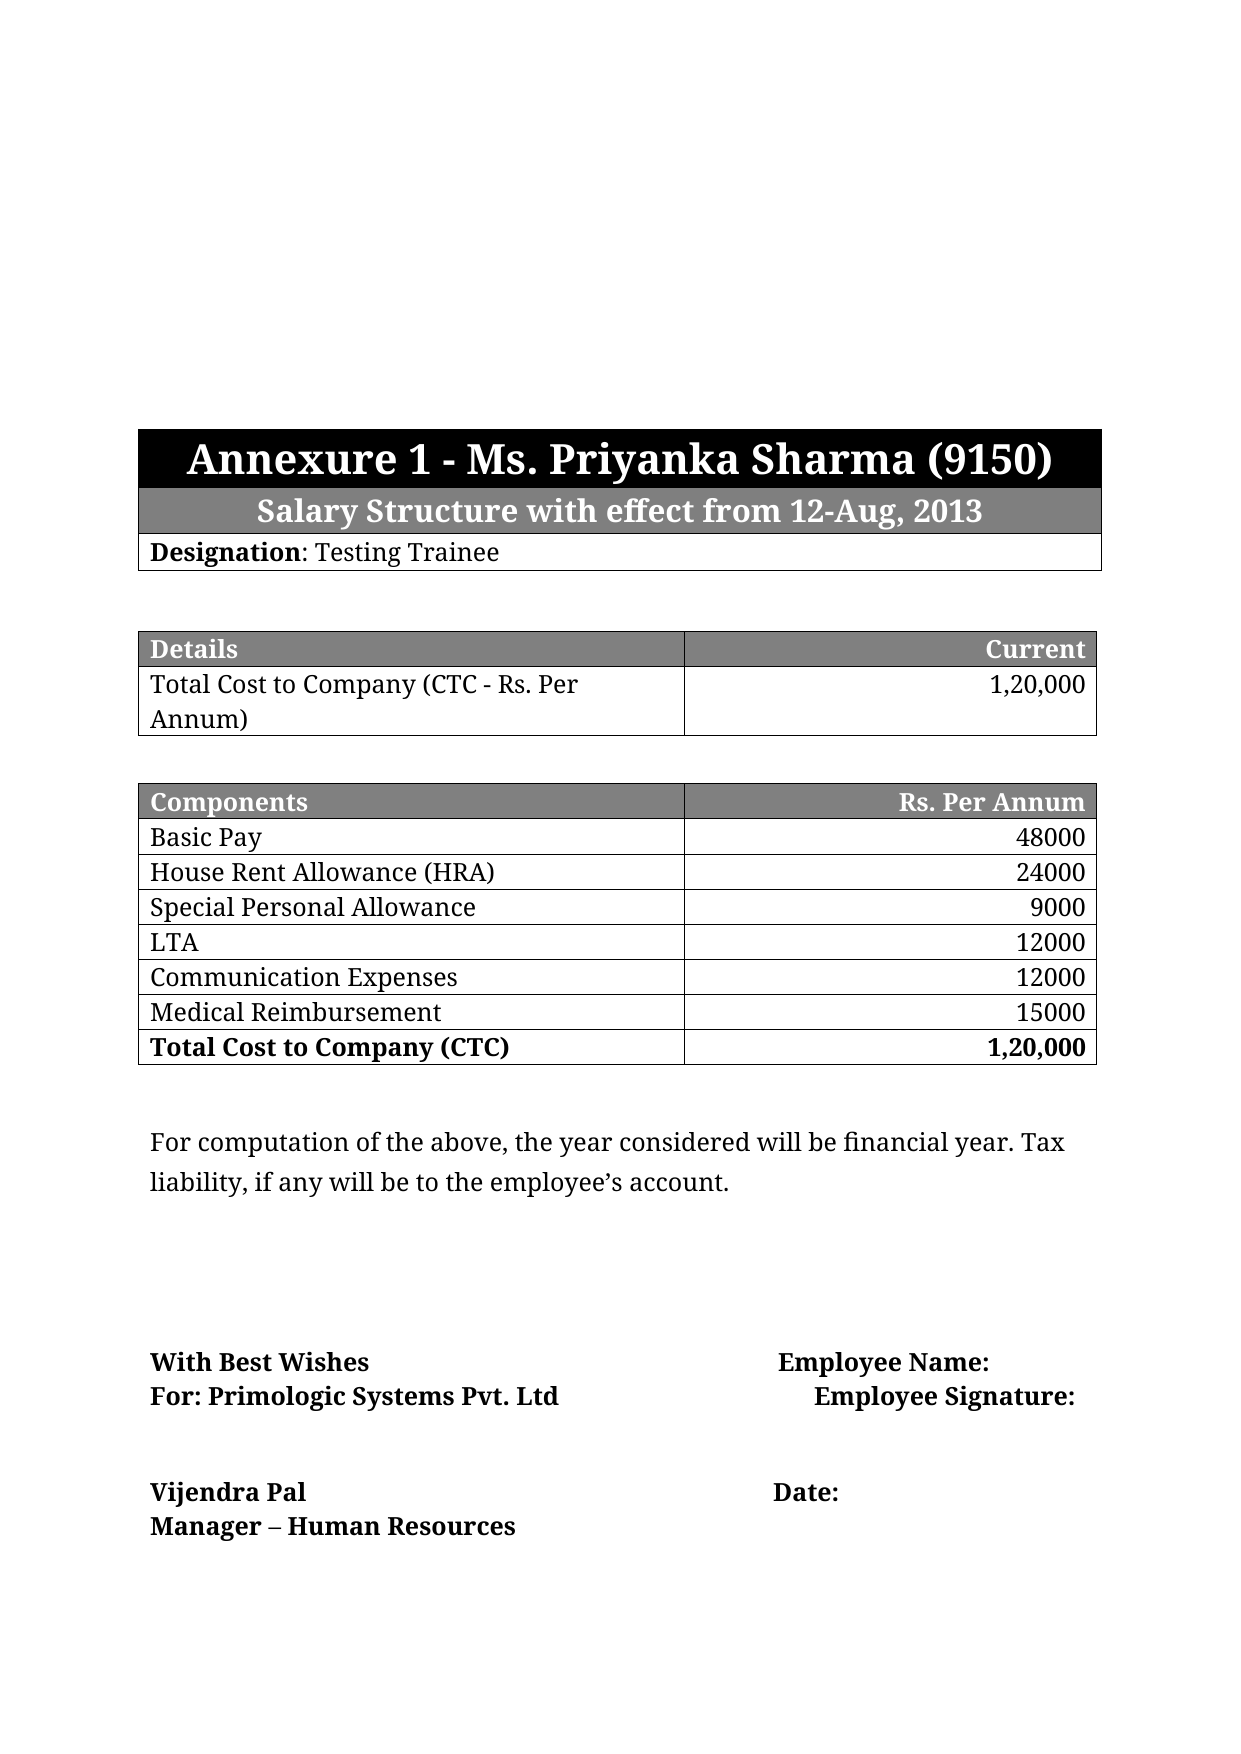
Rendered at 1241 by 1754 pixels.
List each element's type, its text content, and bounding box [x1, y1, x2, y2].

table_cell 1,20,000 [685, 667, 1096, 735]
table_header Components [139, 784, 684, 818]
table_cell 9000 [685, 890, 1096, 924]
table_cell Total Cost to Company (CTC - Rs. Per Annum) [139, 667, 684, 735]
table_cell Designation: Testing Trainee [139, 534, 1101, 570]
text For computation of the above, the year considered will be financial year. Tax liability, if any will be to the employee’s account. [150, 1125, 1090, 1198]
table_cell 1,20,000 [685, 1030, 1096, 1064]
text For: Primologic Systems Pvt. Ltd Employee Signature: [150, 1378, 1090, 1412]
table_cell 15000 [685, 995, 1096, 1029]
table_cell Total Cost to Company (CTC) [139, 1030, 684, 1064]
table_header Current [685, 632, 1096, 666]
table_header Details [139, 632, 684, 666]
text Manager – Human Resources [150, 1508, 1090, 1543]
table_header Annexure 1 - Ms. Priyanka Sharma (9150) [139, 430, 1101, 487]
table_cell Special Personal Allowance [139, 890, 684, 924]
table_cell 12000 [685, 925, 1096, 959]
table_header Rs. Per Annum [685, 784, 1096, 818]
table_cell Communication Expenses [139, 960, 684, 994]
table_cell Salary Structure with effect from 12-Aug, 2013 [139, 488, 1101, 533]
table_cell House Rent Allowance (HRA) [139, 855, 684, 888]
table_cell 24000 [685, 855, 1096, 888]
table_cell Medical Reimbursement [139, 995, 684, 1029]
table_cell 12000 [685, 960, 1096, 994]
text With Best Wishes Employee Name: [150, 1344, 1090, 1378]
text Vijendra Pal Date: [150, 1474, 1090, 1508]
table_cell Basic Pay [139, 819, 684, 853]
table_cell LTA [139, 925, 684, 959]
table_cell 48000 [685, 819, 1096, 853]
